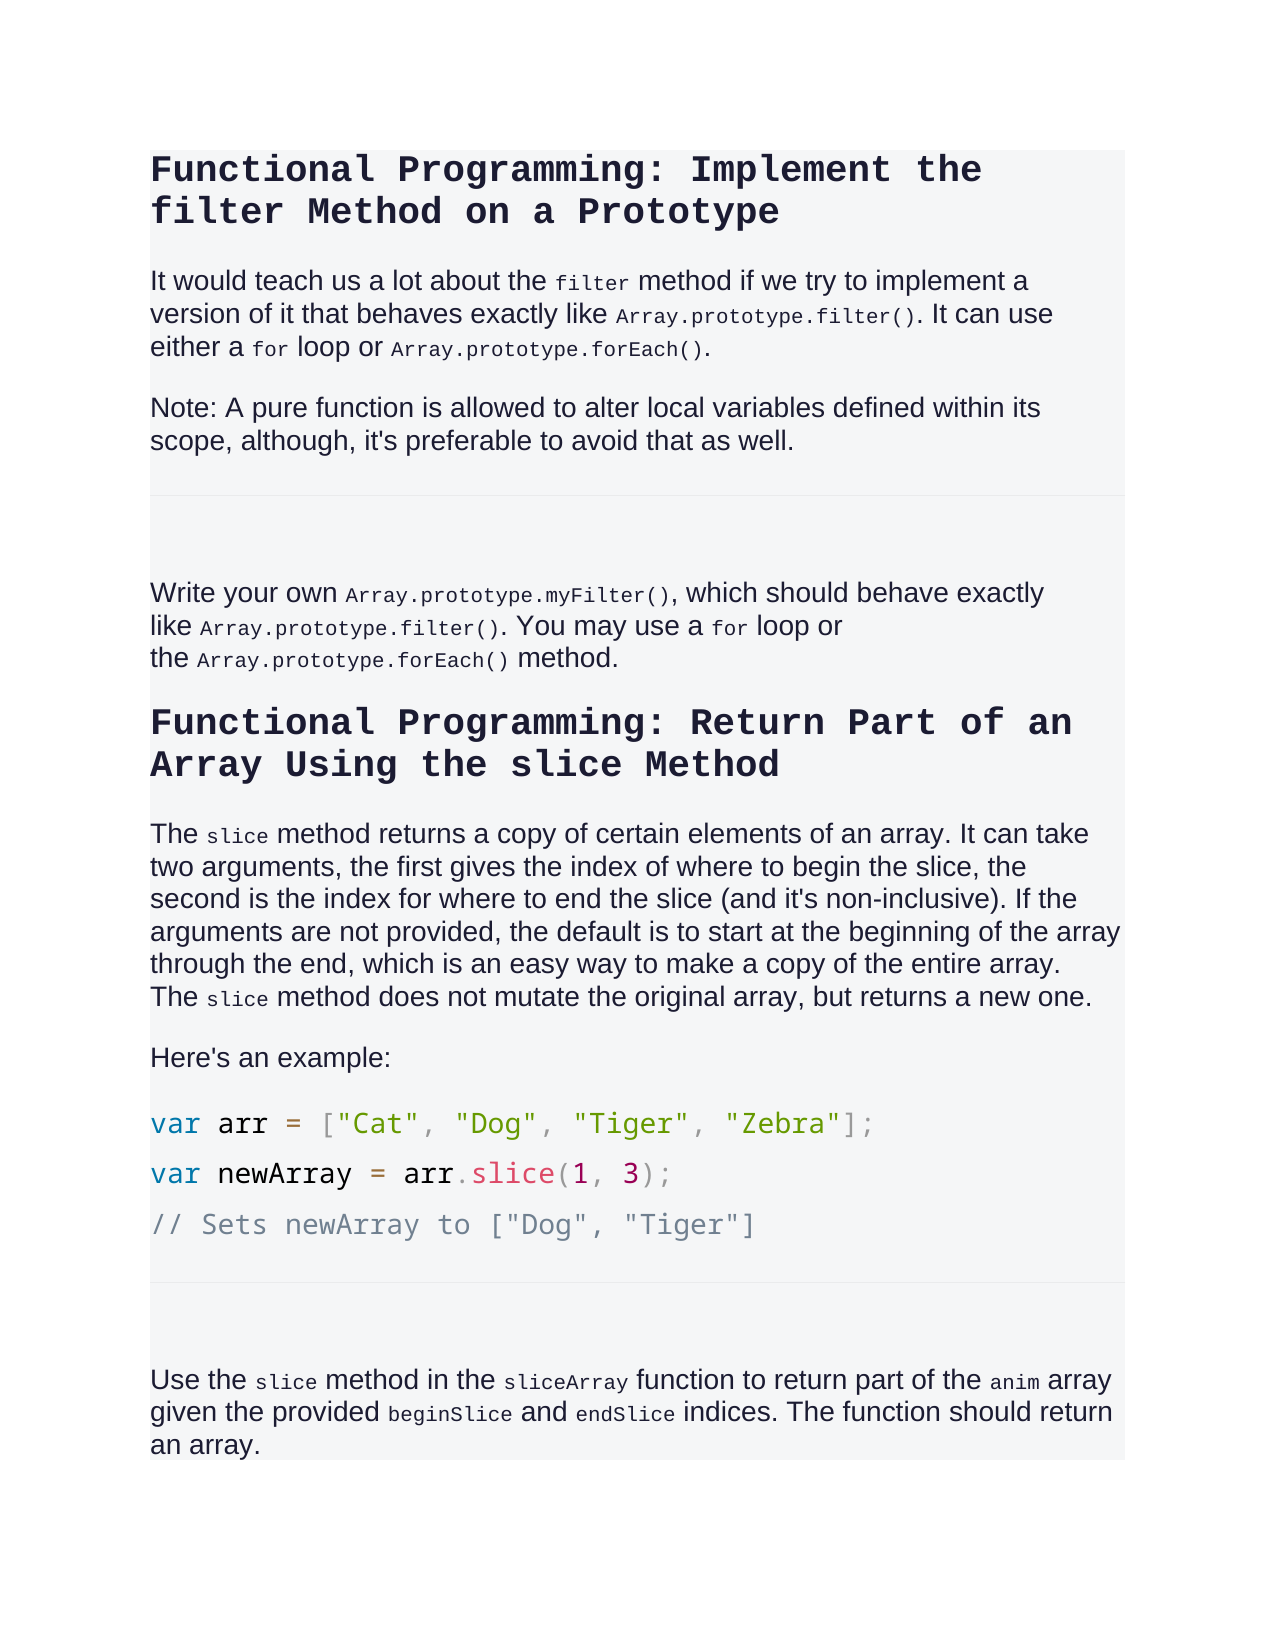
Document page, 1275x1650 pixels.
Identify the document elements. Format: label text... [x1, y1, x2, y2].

text Here's an example: [150, 1041, 1125, 1074]
text var newArray = arr.slice(1, 3); [150, 1154, 1125, 1192]
subtitle Functional Programming: Implement the filter Method on a Prototype [150, 150, 1125, 235]
text var arr = ["Cat", "Dog", "Tiger", "Zebra"]; [150, 1103, 1125, 1141]
subtitle Functional Programming: Return Part of an Array Using the slice Method [150, 703, 1125, 788]
text // Sets newArray to ["Dog", "Tiger"] [150, 1205, 1125, 1243]
text Write your own Array.prototype.myFilter(), which should behave exactly like Array.prototype.filter(). You may use a for loop or the Array.prototype.forEach() method. [150, 576, 1125, 674]
text Note: A pure function is allowed to alter local variables defined within its scope, although, it's preferable to avoid that as well. [150, 391, 1125, 456]
text Use the slice method in the sliceArray function to return part of the anim array given the provided beginSlice and endSlice indices. The function should return an array. [150, 1363, 1125, 1460]
text The slice method returns a copy of certain elements of an array. It can take two arguments, the first gives the index of where to begin the slice, the second is the index for where to end the slice (and it's non-inclusive). If the arguments are not provided, the default is to start at the beginning of the array through the end, which is an easy way to make a copy of the entire array. The slice method does not mutate the original array, but returns a new one. [150, 817, 1125, 1012]
text It would teach us a lot about the filter method if we try to implement a version of it that behaves exactly like Array.prototype.filter(). It can use either a for loop or Array.prototype.forEach(). [150, 264, 1125, 362]
